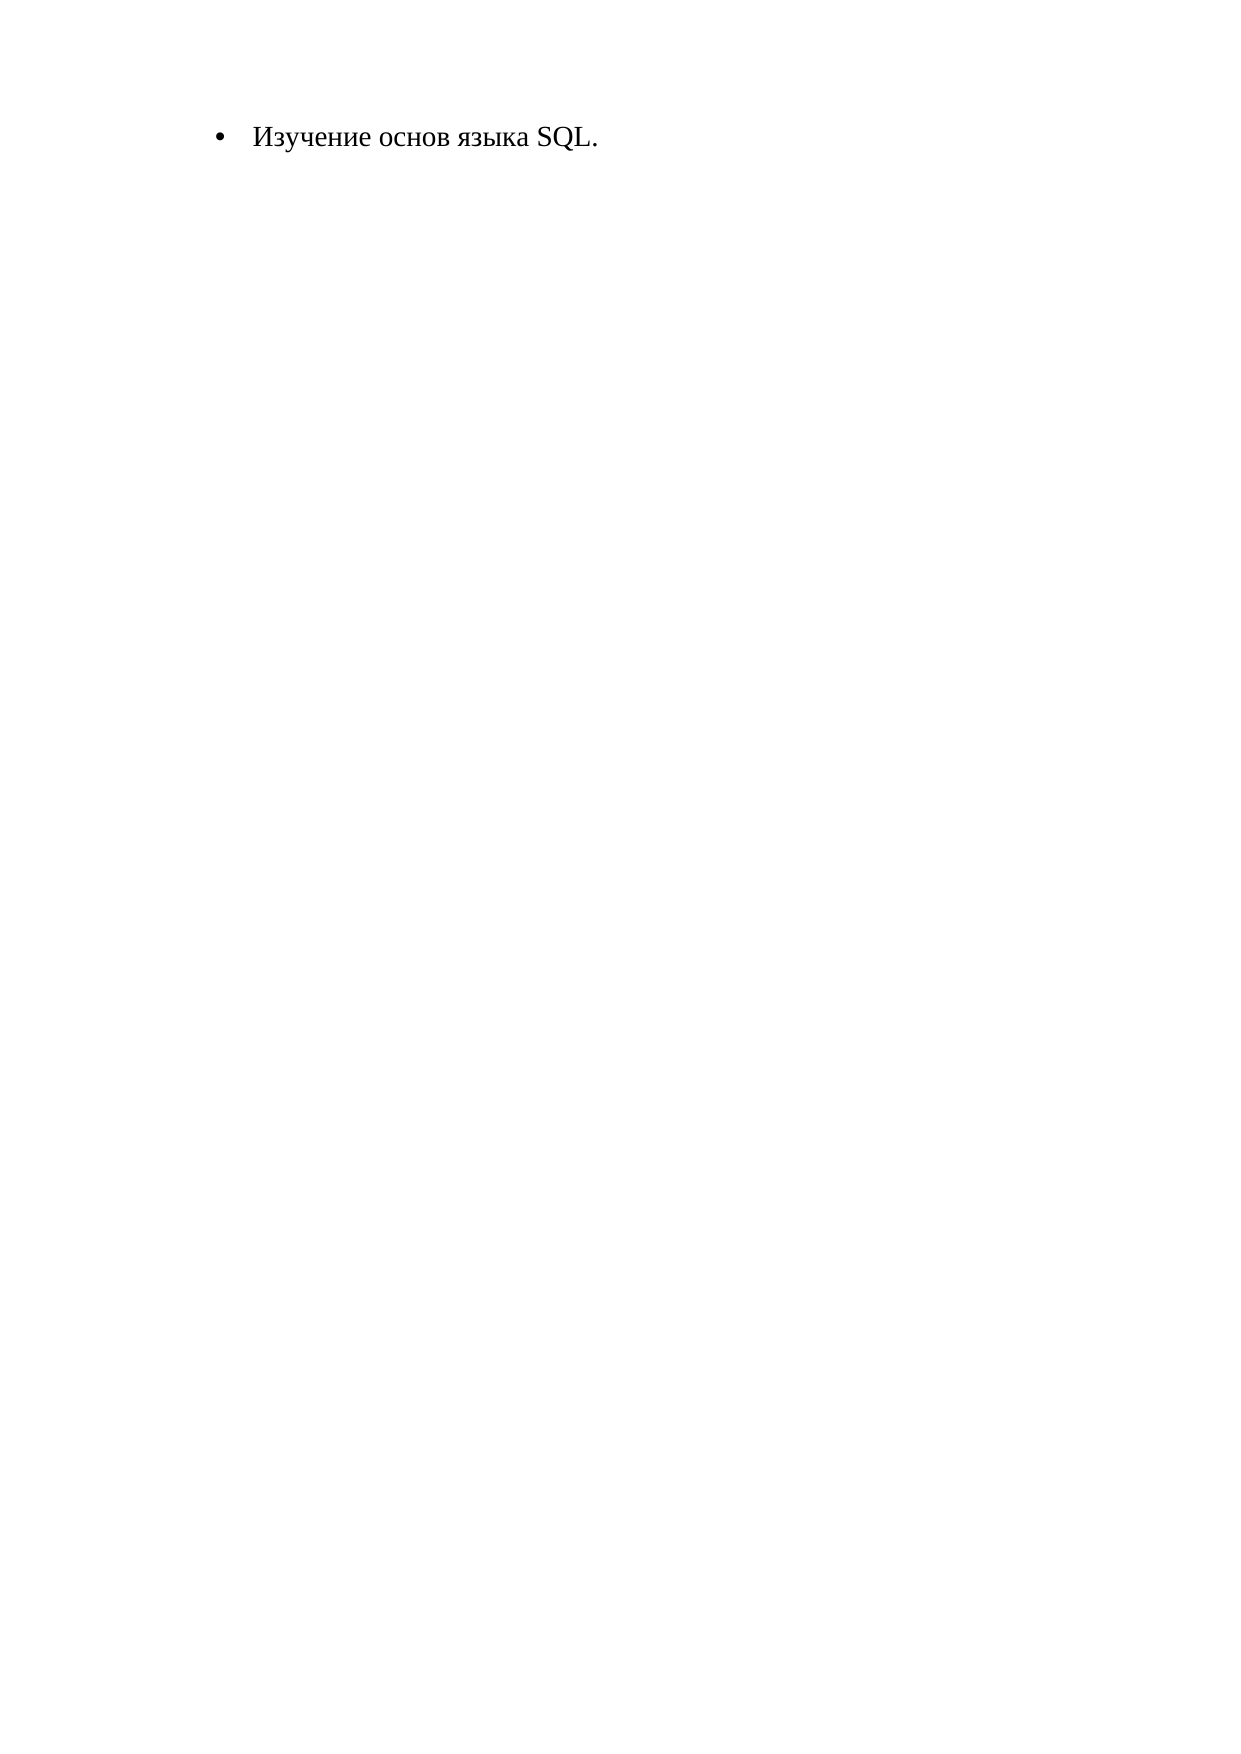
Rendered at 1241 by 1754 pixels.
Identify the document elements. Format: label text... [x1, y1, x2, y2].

list Изучение основ языка SQL. [215, 119, 1153, 152]
